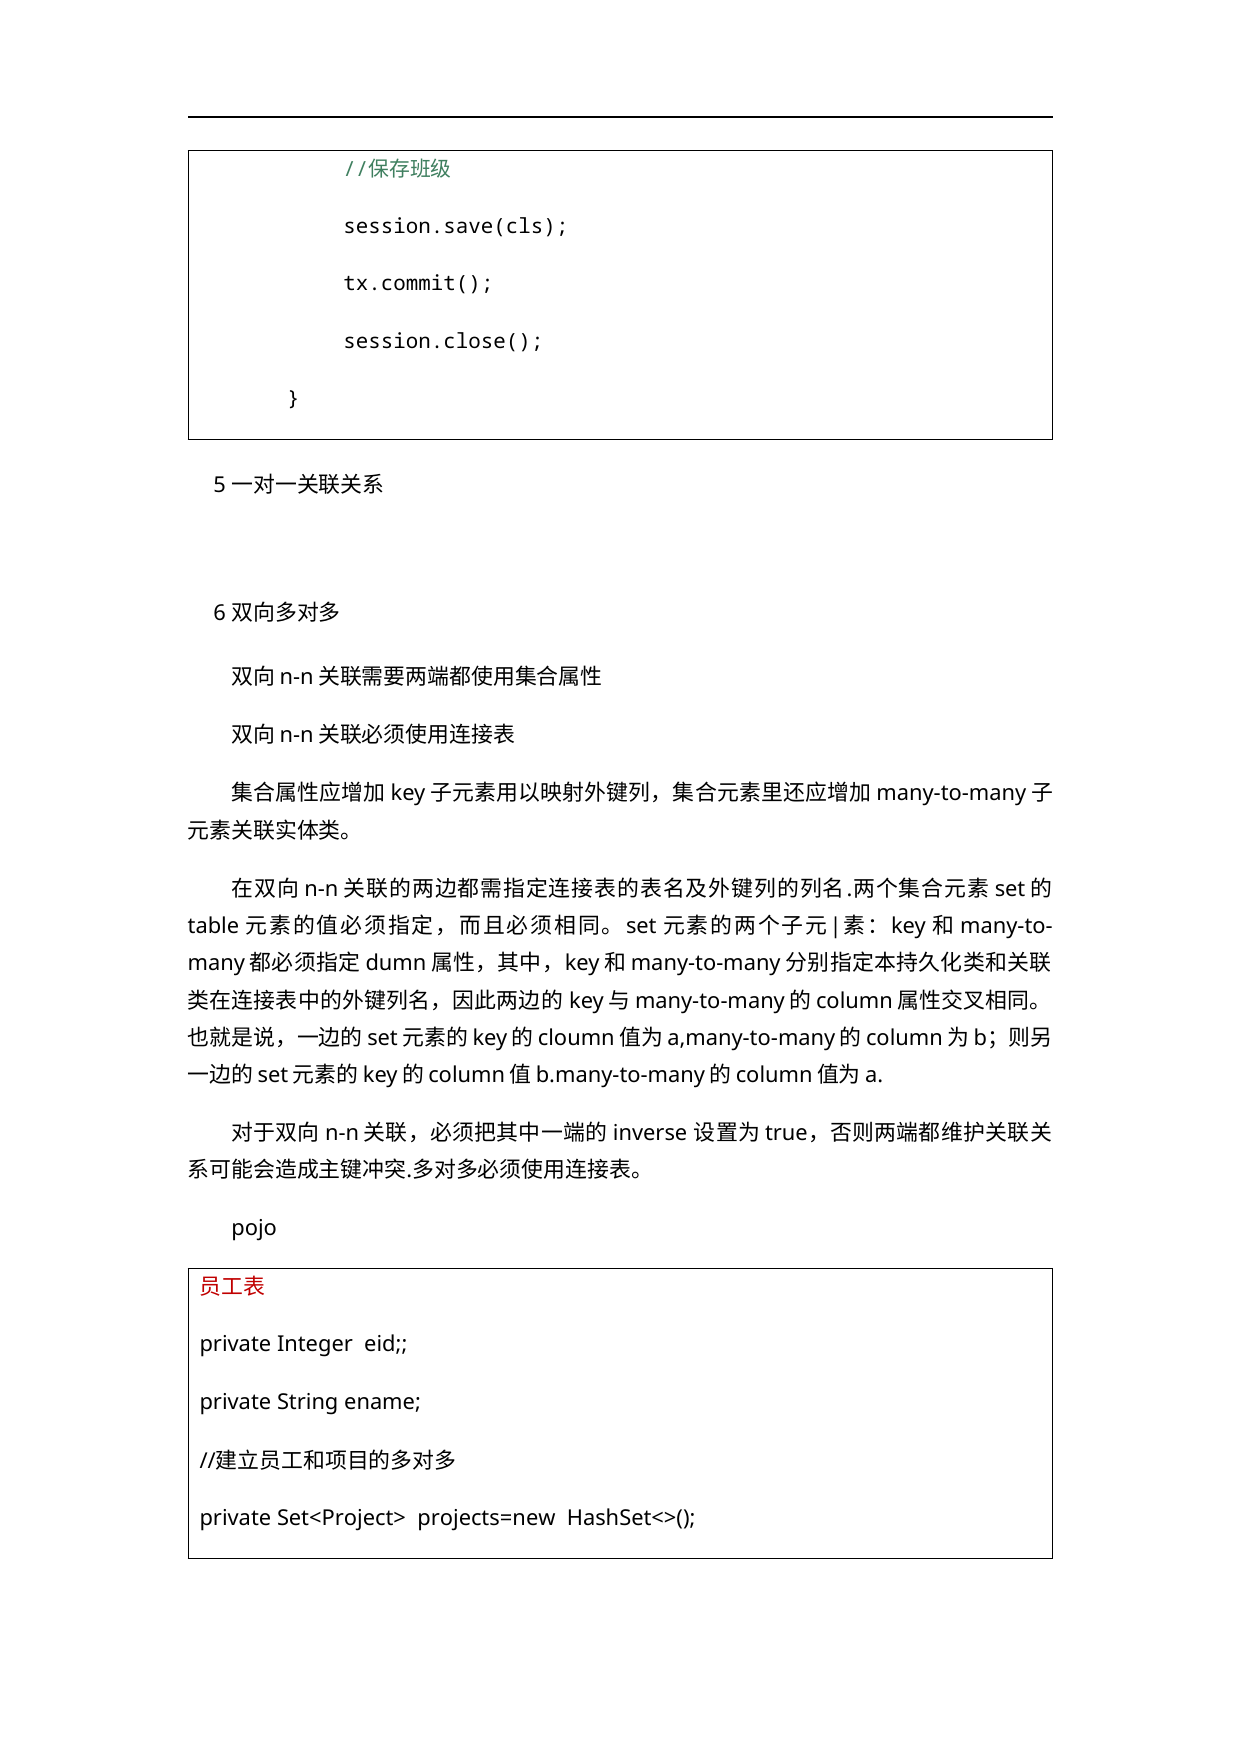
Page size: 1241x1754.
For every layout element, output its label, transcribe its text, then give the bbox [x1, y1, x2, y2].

text 集合属性应增加key子元素用以映射外键列，集合元素里还应增加many-to-many子元素关联实体类。 [187, 775, 1053, 845]
text 双向n-n关联需要两端都使用集合属性 [187, 659, 1053, 692]
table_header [189, 151, 1052, 438]
text 在双向n-n关联的两边都需指定连接表的表名及外键列的列名.两个集合元素set的table元素的值必须指定，而且必须相同。set元素的两个子元|素：key和many-to-many都必须指定dumn属性，其中，key和many-to-many分别指定本持久化类和关联类在连接表中的外键列名，因此两边的key与many-to-many的column属性交叉相同。也就是说，一边的set元素的key的cloumn值为a,many-to-many的column为b；则另一边的set元素的key的column值b.many-to-many的column值为a. [187, 870, 1053, 1089]
text 对于双向n-n关联，必须把其中一端的inverse 设置为true，否则两端都维护关联关系可能会造成主键冲突.多对多必须使用连接表。 [187, 1115, 1053, 1185]
text 双向n-n关联必须使用连接表 [187, 717, 1053, 749]
subtitle 双向多对多 [187, 595, 1053, 627]
text pojo [187, 1210, 1053, 1243]
subtitle 一对一关联关系 [187, 467, 1053, 499]
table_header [189, 1269, 1052, 1557]
